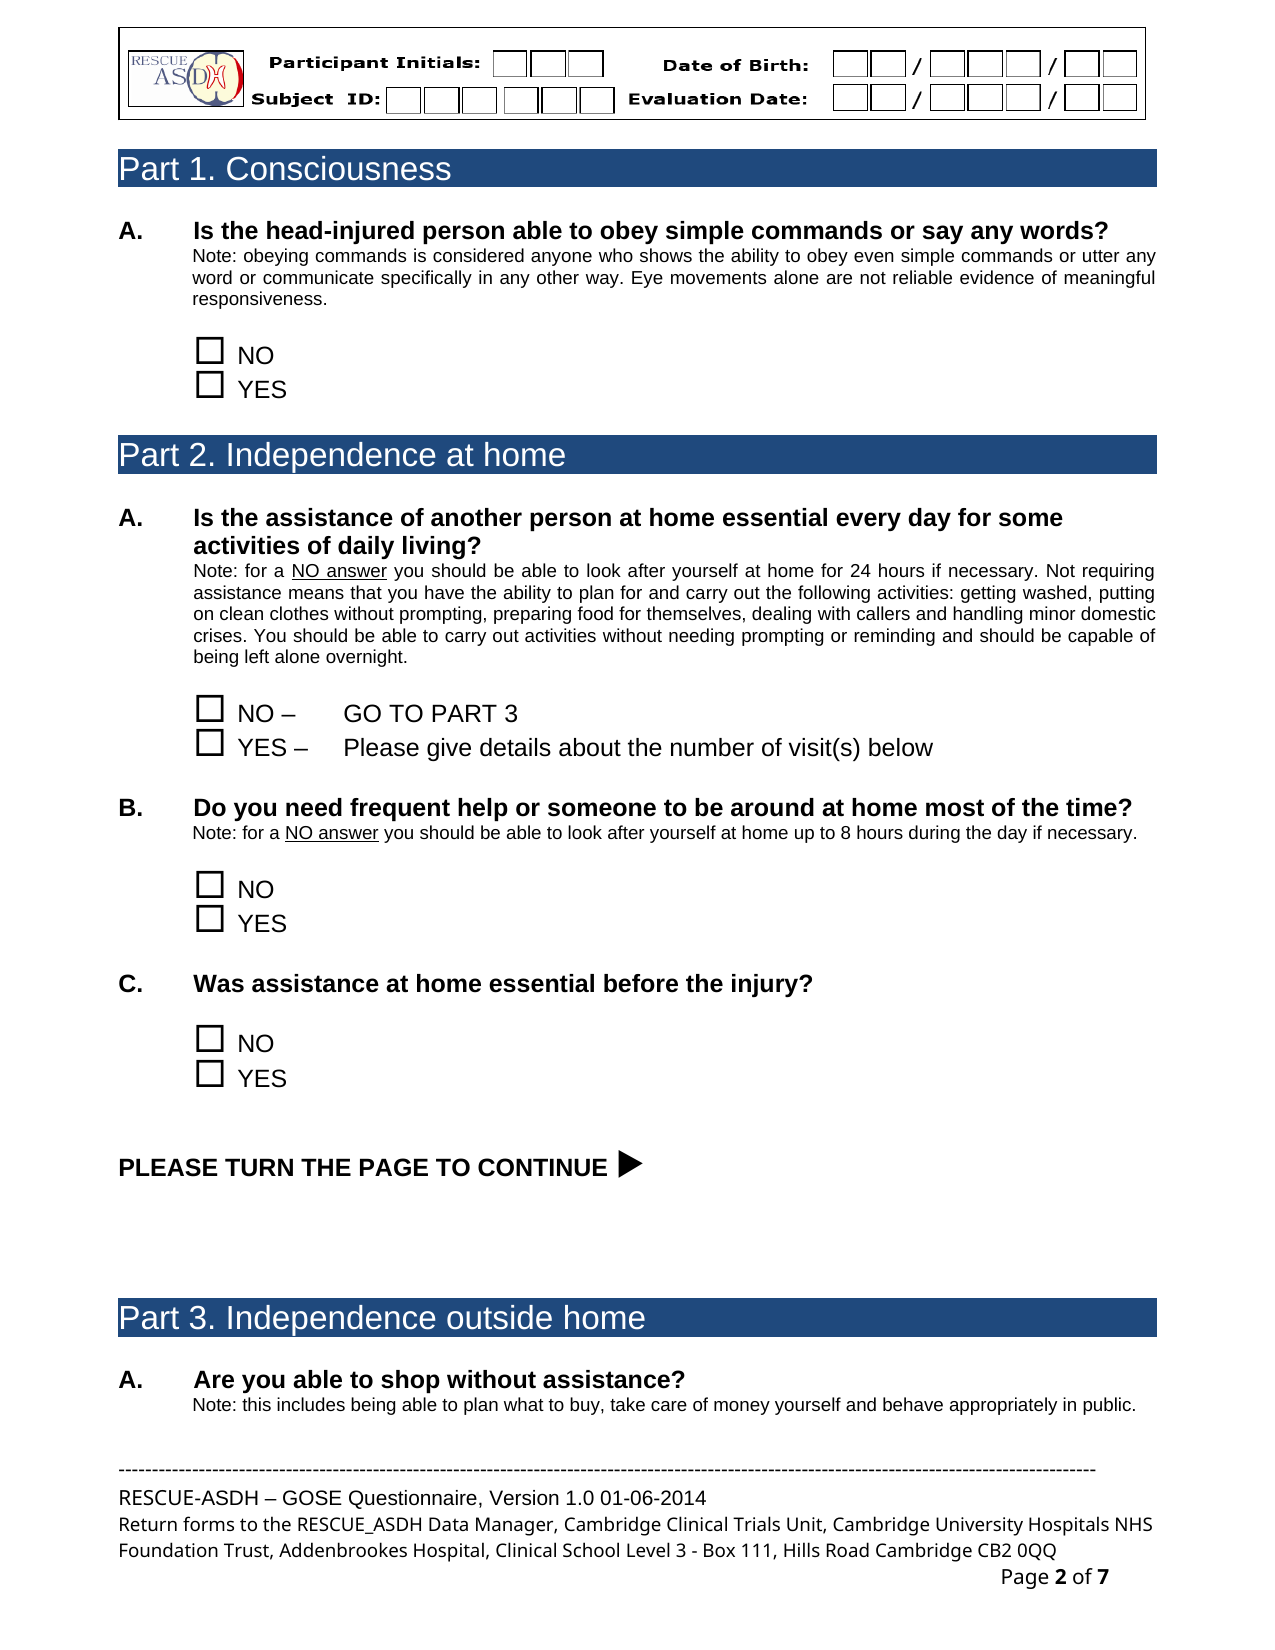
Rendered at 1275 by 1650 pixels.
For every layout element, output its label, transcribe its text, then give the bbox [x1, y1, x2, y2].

text Note: for a NO answer you should be able to look after yourself at home up to 8 hours during the day if necessary. [192, 822, 1157, 844]
list Are you able to shop without assistance? [118, 1365, 1157, 1394]
text Part 1. Consciousness [118, 149, 1157, 187]
text Part 2. Independence at home [118, 435, 1157, 474]
list Is the head-injured person able to obey simple commands or say any words? [118, 216, 1157, 245]
text Note: obeying commands is considered anyone who shows the ability to obey even simple commands or utter any word or communicate specifically in any other way. Eye movements alone are not reliable evidence of meaningful responsiveness. [192, 245, 1157, 310]
text NO [118, 1027, 1157, 1061]
text YES [118, 907, 1157, 941]
text PLEASE TURN THE PAGE TO CONTINUE [118, 1152, 1157, 1183]
text NO [118, 872, 1157, 907]
text YES – Please give details about the number of visit(s) below [118, 731, 1157, 765]
list Is the assistance of another person at home essential every day for some activities of daily living? [118, 502, 1157, 560]
text Note: this includes being able to plan what to buy, take care of money yourself and behave appropriately in public. [192, 1394, 1157, 1416]
text NO [118, 338, 1157, 372]
list Do you need frequent help or someone to be around at home most of the time? [118, 793, 1157, 822]
text YES [118, 372, 1157, 407]
text YES [118, 1061, 1157, 1095]
text NO – GO TO PART 3 [118, 697, 1157, 731]
list Note: for a NO answer you should be able to look after yourself at home for 24 hours if necessary. Not requiring assistance means that you have the ability to plan for and carry out the following activities: getting washed, putting on clean clothes without prompting, preparing food for themselves, dealing with callers and handling minor domestic crises. You should be able to carry out activities without needing prompting or reminding and should be capable of being left alone overnight. [193, 560, 1157, 668]
list Was assistance at home essential before the injury? [118, 969, 1157, 998]
text Part 3. Independence outside home [118, 1298, 1157, 1337]
